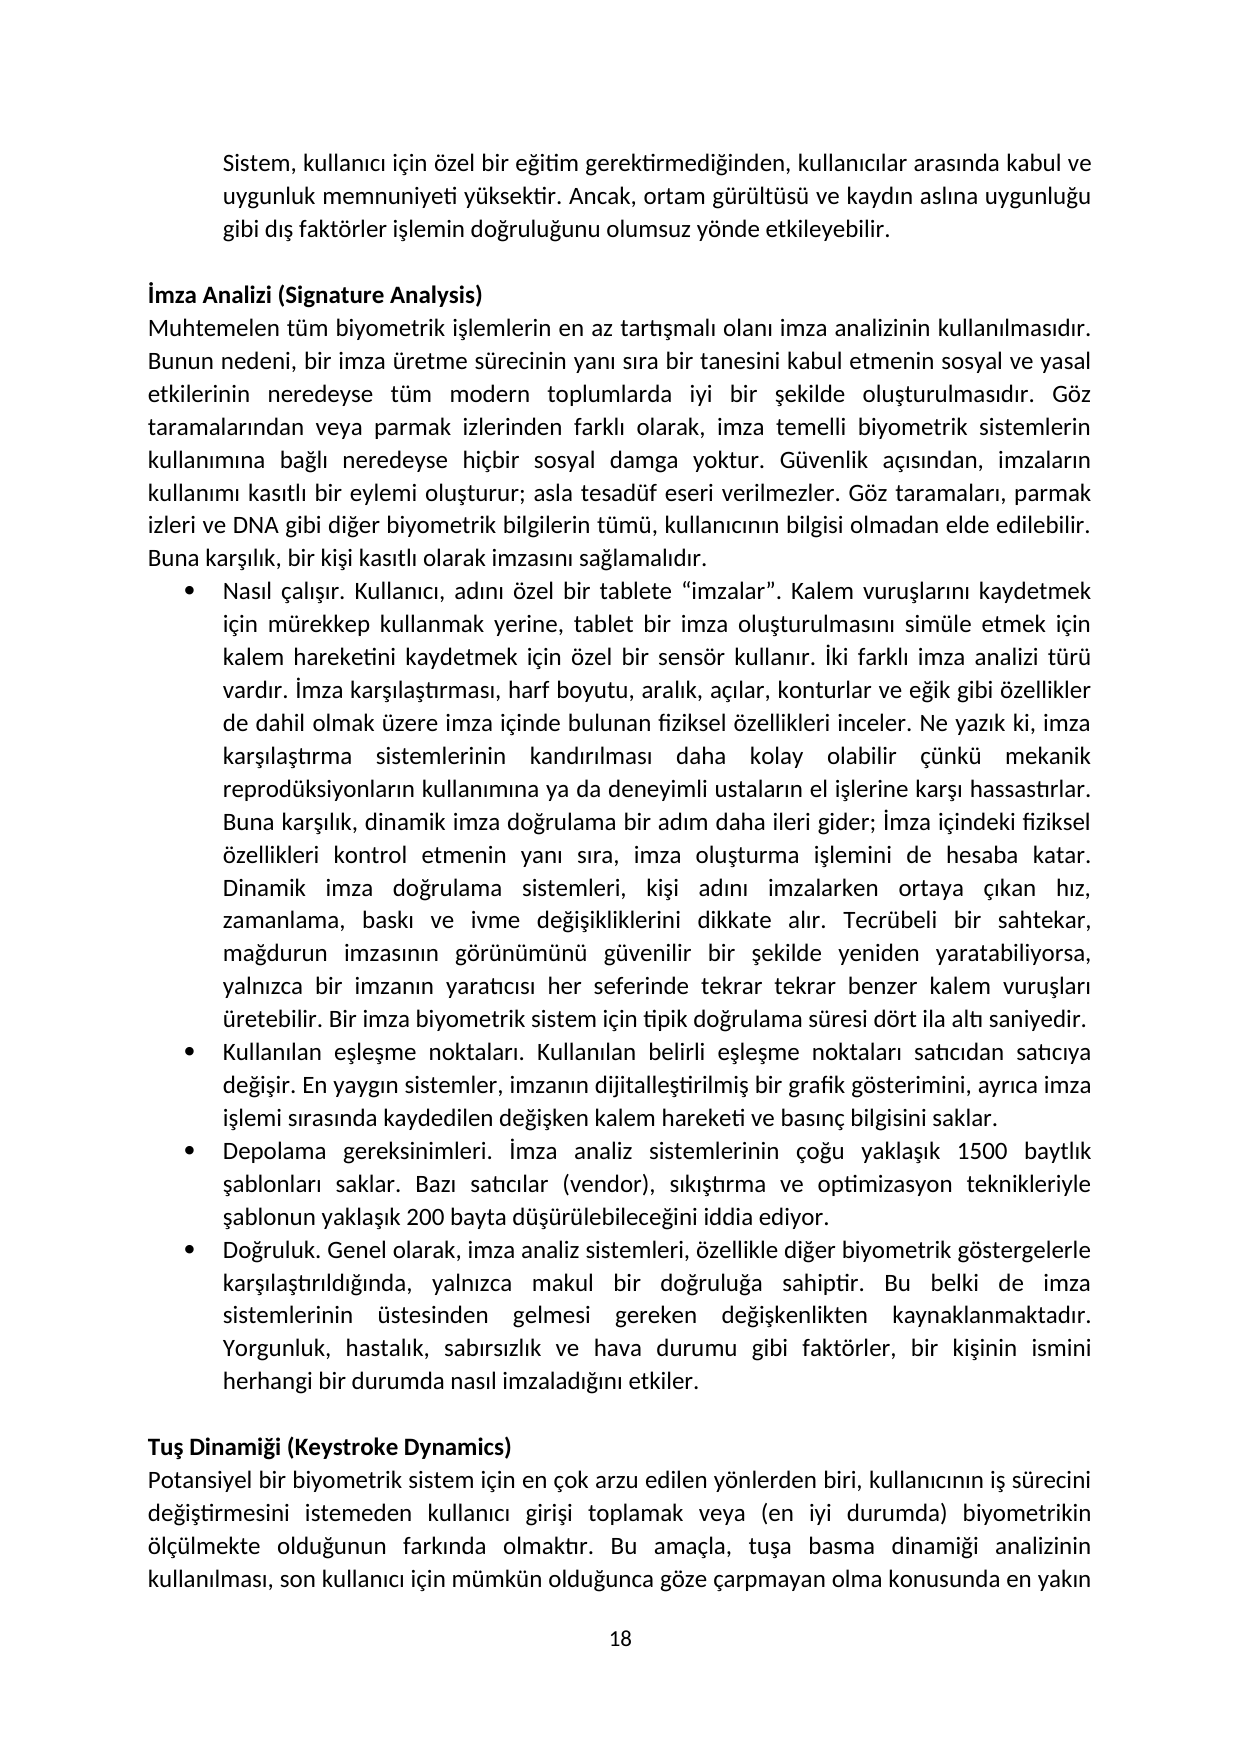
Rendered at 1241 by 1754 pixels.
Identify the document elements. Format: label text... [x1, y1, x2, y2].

list Nasıl çalışır. Kullanıcı, adını özel bir tablete “imzalar”. Kalem vuruşlarını kaydetmek için mürekkep kullanmak yerine, tablet bir imza oluşturulmasını simüle etmek için kalem hareketini kaydetmek için özel bir sensör kullanır. İki farklı imza analizi türü vardır. İmza karşılaştırması, harf boyutu, aralık, açılar, konturlar ve eğik gibi özellikler de dahil olmak üzere imza içinde bulunan fiziksel özellikleri inceler. Ne yazık ki, imza karşılaştırma sistemlerinin kandırılması daha kolay olabilir çünkü mekanik reprodüksiyonların kullanımına ya da deneyimli ustaların el işlerine karşı hassastırlar. Buna karşılık, dinamik imza doğrulama bir adım daha ileri gider; İmza içindeki fiziksel özellikleri kontrol etmenin yanı sıra, imza oluşturma işlemini de hesaba katar. Dinamik imza doğrulama sistemleri, kişi adını imzalarken ortaya çıkan hız, zamanlama, baskı ve ivme değişikliklerini dikkate alır. Tecrübeli bir sahtekar, mağdurun imzasının görünümünü güvenilir bir şekilde yeniden yaratabiliyorsa, yalnızca bir imzanın yaratıcısı her seferinde tekrar tekrar benzer kalem vuruşları üretebilir. Bir imza biyometrik sistem için tipik doğrulama süresi dört ila altı saniyedir. [185, 576, 1093, 1034]
list Doğruluk. Genel olarak, imza analiz sistemleri, özellikle diğer biyometrik göstergelerle karşılaştırıldığında, yalnızca makul bir doğruluğa sahiptir. Bu belki de imza sistemlerinin üstesinden gelmesi gereken değişkenlikten kaynaklanmaktadır. Yorgunluk, hastalık, sabırsızlık ve hava durumu gibi faktörler, bir kişinin ismini herhangi bir durumda nasıl imzaladığını etkiler. [185, 1234, 1093, 1396]
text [148, 1464, 1093, 1593]
list Kullanılan eşleşme noktaları. Kullanılan belirli eşleşme noktaları satıcıdan satıcıya değişir. En yaygın sistemler, imzanın dijitalleştirilmiş bir grafik gösterimini, ayrıca imza işlemi sırasında kaydedilen değişken kalem hareketi ve basınç bilgisini saklar. [185, 1036, 1093, 1133]
text İmza Analizi (Signature Analysis) [148, 279, 1093, 310]
text Muhtemelen tüm biyometrik işlemlerin en az tartışmalı olanı imza analizinin kullanılmasıdır. Bunun nedeni, bir imza üretme sürecinin yanı sıra bir tanesini kabul etmenin sosyal ve yasal etkilerinin neredeyse tüm modern toplumlarda iyi bir şekilde oluşturulmasıdır. Göz taramalarından veya parmak izlerinden farklı olarak, imza temelli biyometrik sistemlerin kullanımına bağlı neredeyse hiçbir sosyal damga yoktur. Güvenlik açısından, imzaların kullanımı kasıtlı bir eylemi oluşturur; asla tesadüf eseri verilmezler. Göz taramaları, parmak izleri ve DNA gibi diğer biyometrik bilgilerin tümü, kullanıcının bilgisi olmadan elde edilebilir. Buna karşılık, bir kişi kasıtlı olarak imzasını sağlamalıdır. [148, 312, 1093, 573]
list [185, 148, 1093, 244]
list Depolama gereksinimleri. İmza analiz sistemlerinin çoğu yaklaşık 1500 baytlık şablonları saklar. Bazı satıcılar (vendor), sıkıştırma ve optimizasyon teknikleriyle şablonun yaklaşık 200 bayta düşürülebileceğini iddia ediyor. [185, 1135, 1093, 1231]
text Tuş Dinamiği (Keystroke Dynamics) [148, 1431, 1093, 1462]
